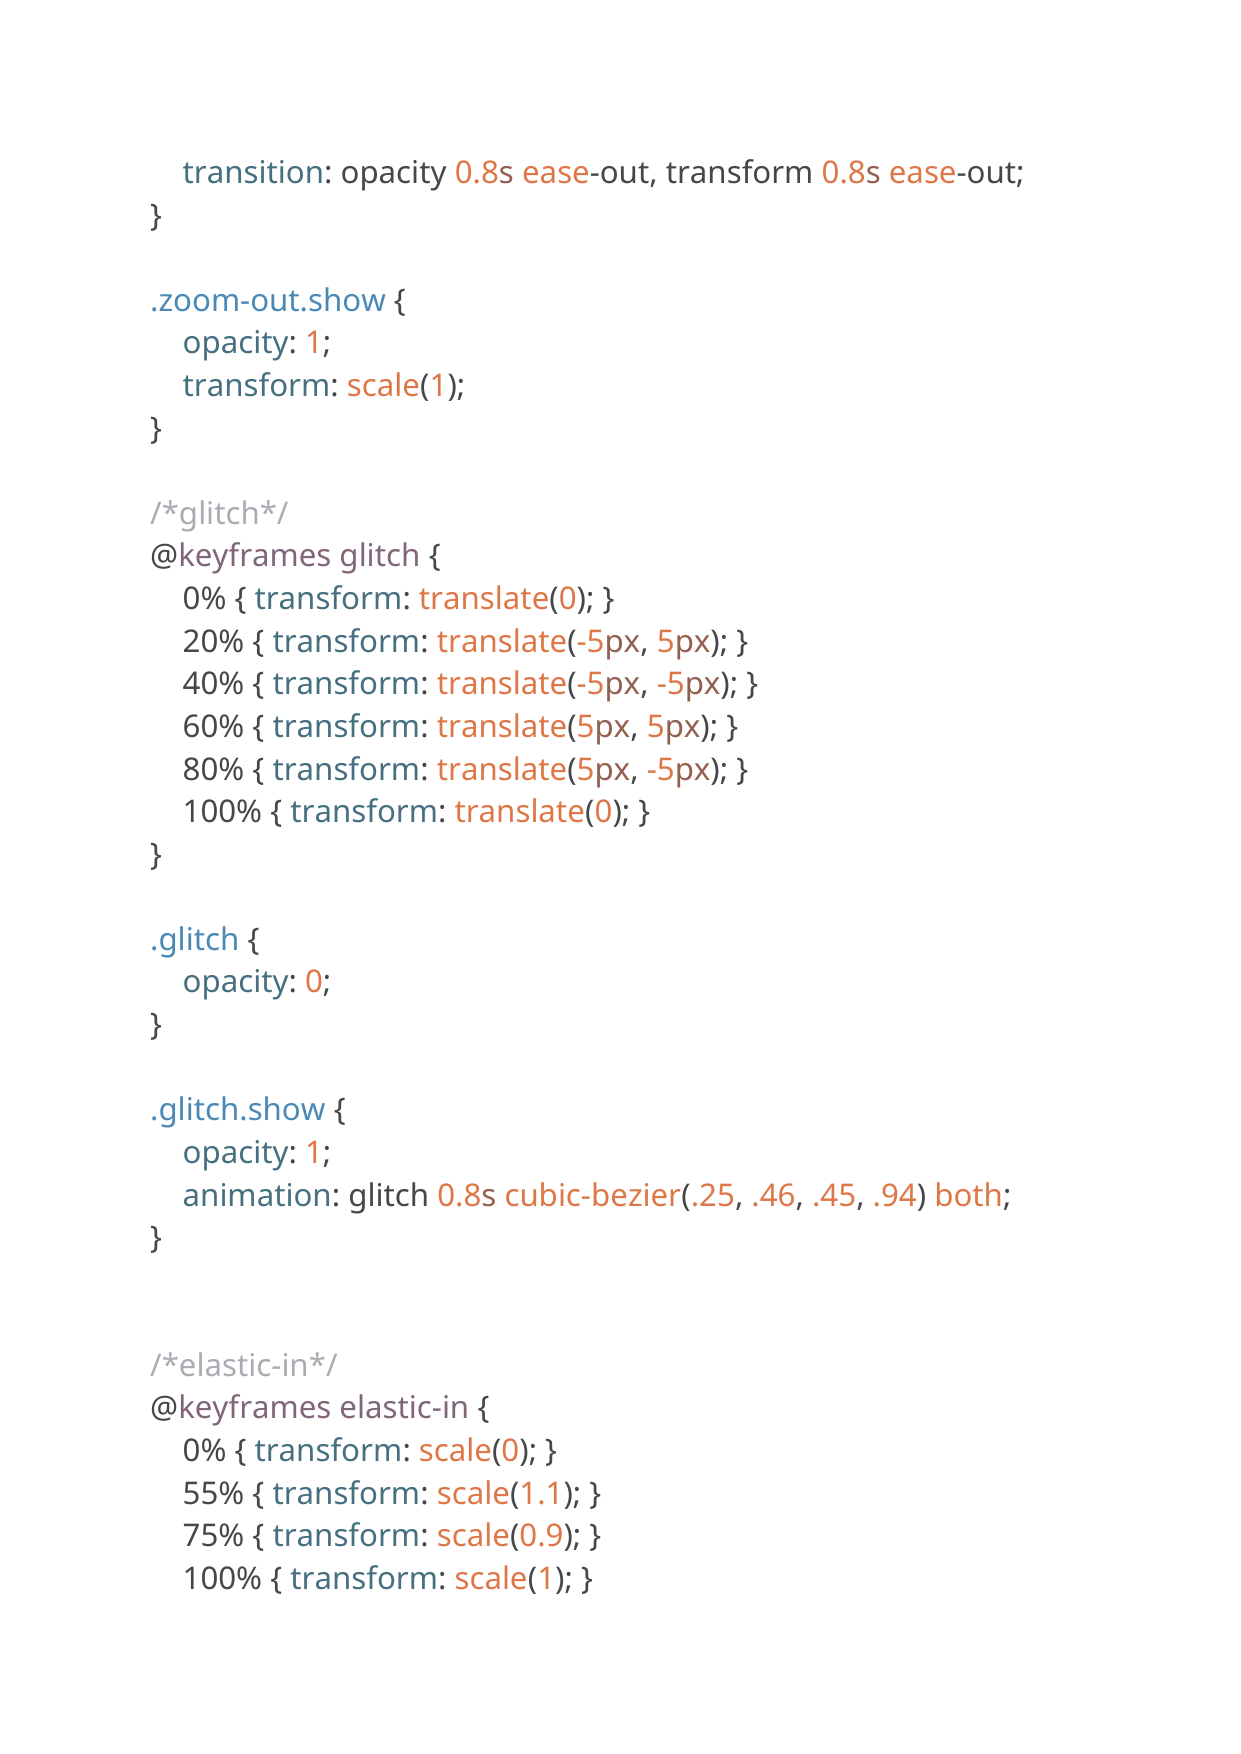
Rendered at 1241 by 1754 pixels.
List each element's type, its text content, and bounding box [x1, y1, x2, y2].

text 100% { transform: scale(1); } [150, 1556, 1090, 1598]
text .zoom-out.show { [150, 278, 1090, 320]
text .glitch { [150, 917, 1090, 959]
text transform: scale(1); [150, 363, 1090, 406]
text } [150, 406, 1090, 448]
text } [150, 832, 1090, 874]
text .glitch.show { [150, 1087, 1090, 1130]
text 60% { transform: translate(5px, 5px); } [150, 704, 1090, 746]
text } [150, 1215, 1090, 1258]
text animation: glitch 0.8s cubic-bezier(.25, .46, .45, .94) both; [150, 1172, 1090, 1215]
text 75% { transform: scale(0.9); } [150, 1513, 1090, 1556]
text @keyframes glitch { [150, 533, 1090, 576]
text 20% { transform: translate(-5px, 5px); } [150, 619, 1090, 661]
text transition: opacity 0.8s ease-out, transform 0.8s ease-out; [150, 150, 1090, 193]
text 55% { transform: scale(1.1); } [150, 1471, 1090, 1513]
text /*elastic-in*/ [150, 1343, 1090, 1386]
text /*glitch*/ [150, 491, 1090, 533]
text @keyframes elastic-in { [150, 1386, 1090, 1428]
text 0% { transform: scale(0); } [150, 1428, 1090, 1471]
text 40% { transform: translate(-5px, -5px); } [150, 661, 1090, 704]
text 80% { transform: translate(5px, -5px); } [150, 746, 1090, 789]
text opacity: 1; [150, 320, 1090, 363]
text } [150, 193, 1090, 235]
text opacity: 1; [150, 1130, 1090, 1172]
text 0% { transform: translate(0); } [150, 576, 1090, 619]
text opacity: 0; [150, 959, 1090, 1002]
text } [150, 1002, 1090, 1045]
text 100% { transform: translate(0); } [150, 789, 1090, 832]
